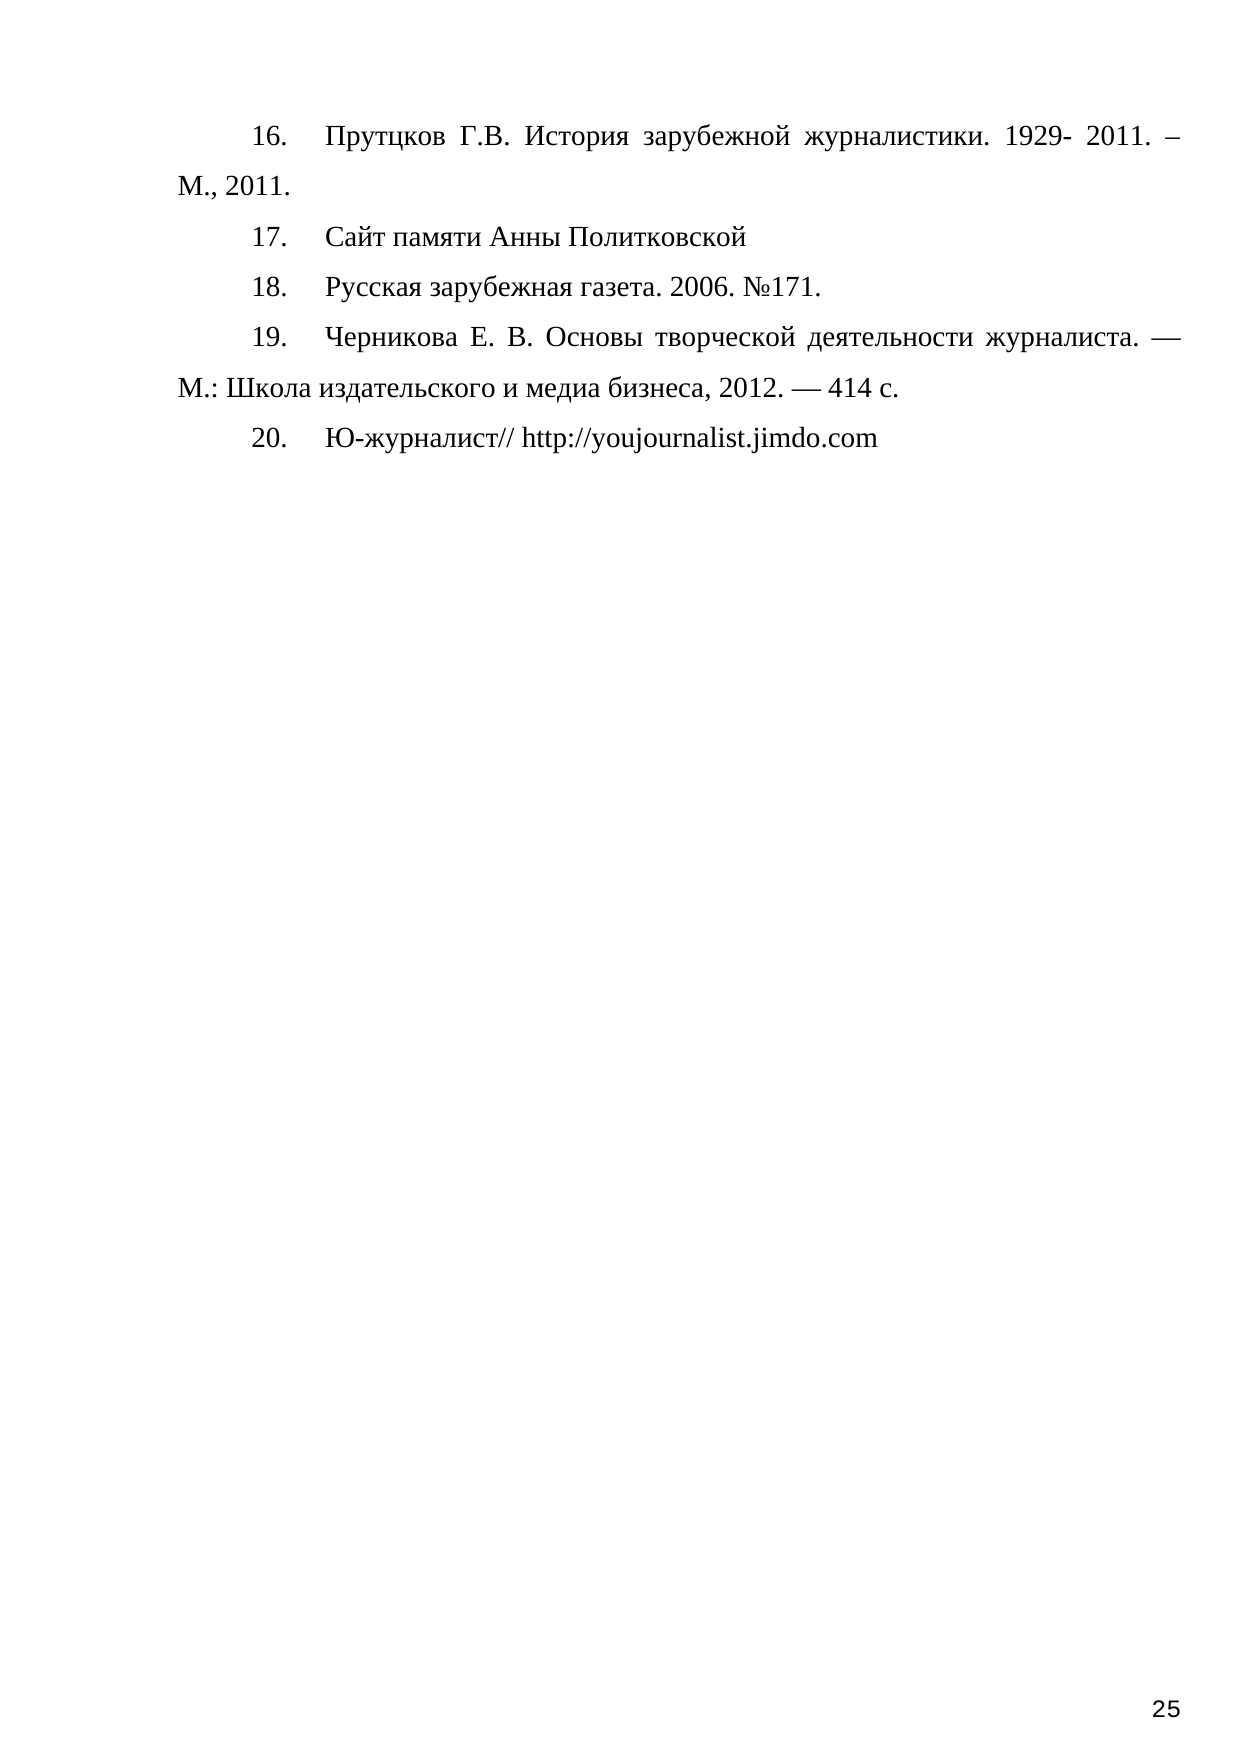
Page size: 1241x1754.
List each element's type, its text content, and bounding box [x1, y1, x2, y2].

list Русская зарубежная газета. 2006. №171. [177, 269, 1181, 303]
list Черникова Е. В. Основы творческой деятельности журналиста. — М.: Школа издательского и медиа бизнеса, 2012. — 414 с. [177, 319, 1181, 403]
list Ю-журналист// http://youjournalist.jimdo.com [177, 420, 1181, 453]
list Прутцков Г.В. История зарубежной журналистики. 1929- 2011. – М., 2011. [177, 118, 1181, 202]
list Сайт памяти Анны Политковской [177, 219, 1181, 252]
